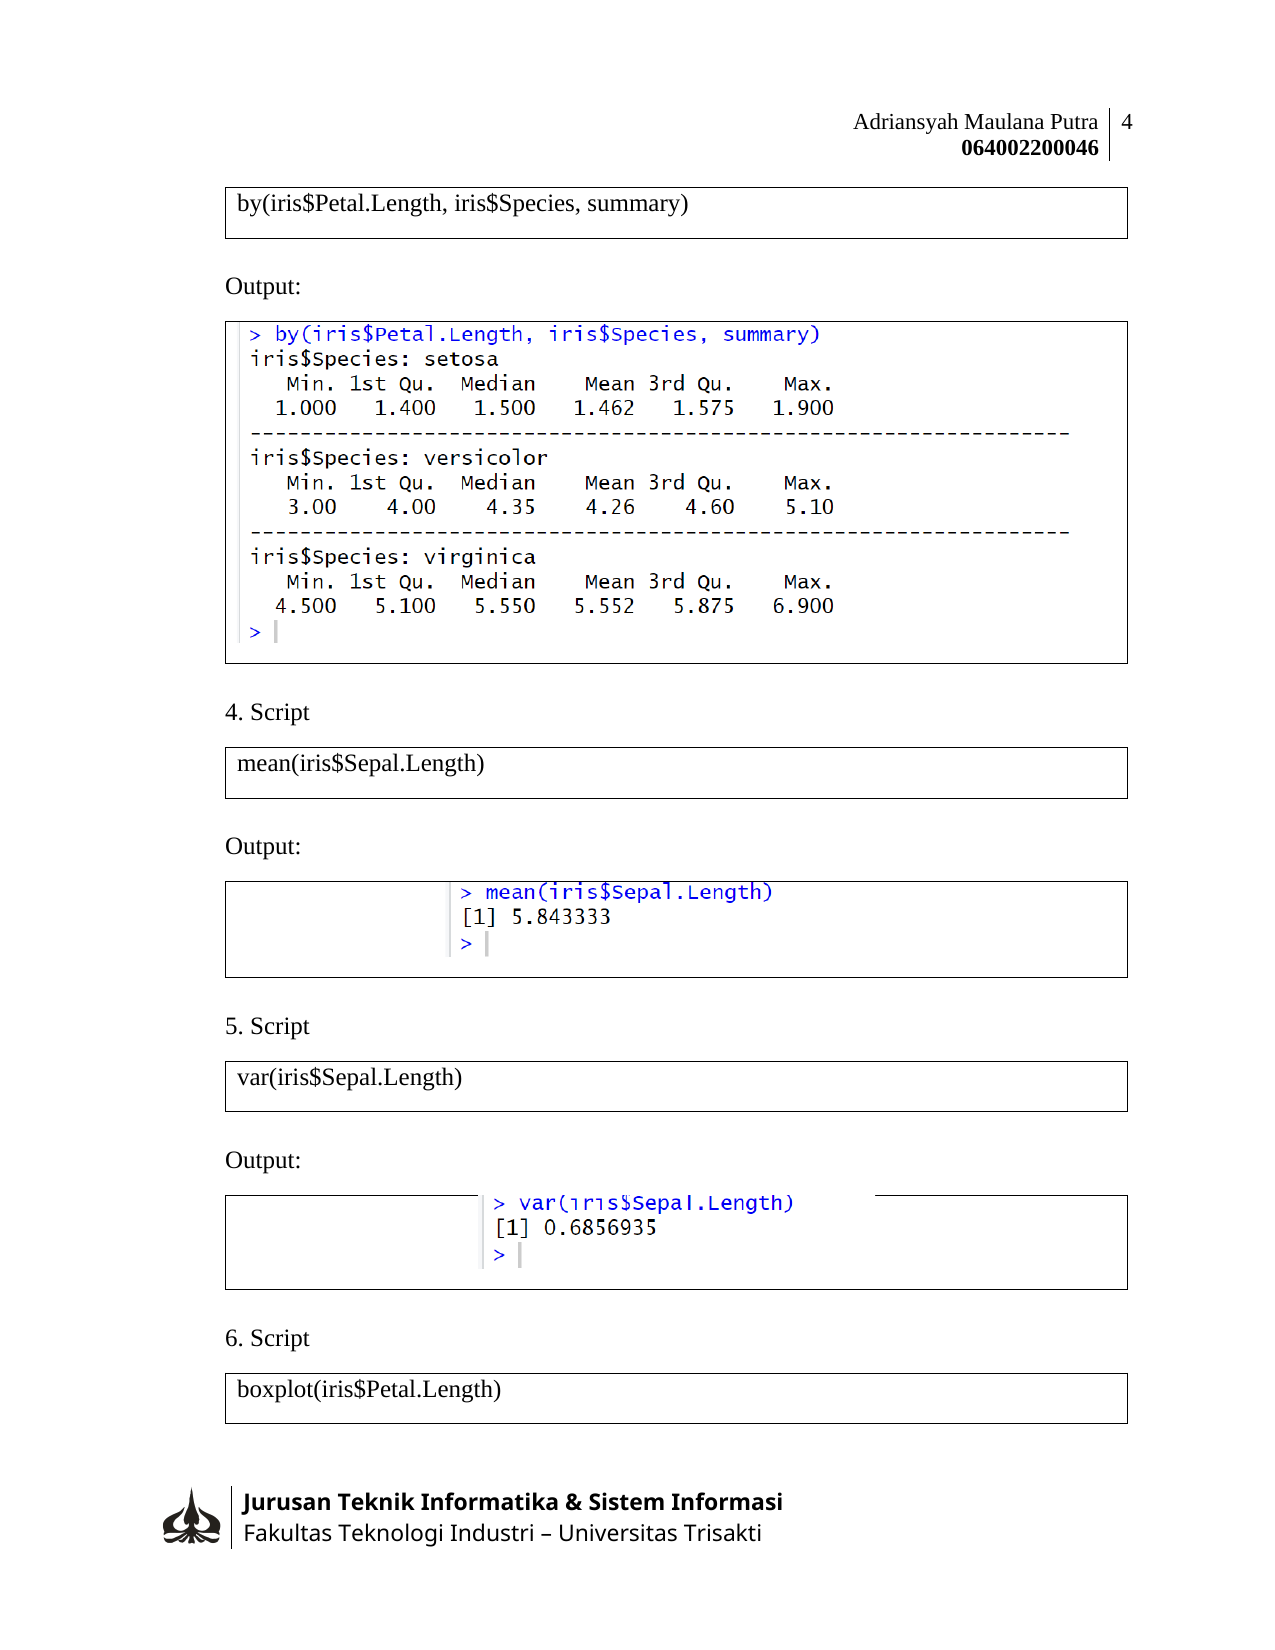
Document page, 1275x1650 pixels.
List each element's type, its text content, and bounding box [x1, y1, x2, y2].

picture [162, 1486, 221, 1544]
text 6. Script [225, 1323, 1125, 1352]
table_header boxplot(iris$Petal.Length) [226, 1374, 1127, 1423]
picture [478, 1195, 876, 1269]
text Output: [225, 831, 1125, 860]
text 5. Script [225, 1011, 1125, 1040]
table_header [226, 322, 1127, 663]
table_header var(iris$Sepal.Length) [226, 1062, 1127, 1111]
picture [236, 322, 1117, 643]
text Output: [225, 271, 1125, 300]
table_header by(iris$Petal.Length, iris$Species, summary) [226, 188, 1127, 237]
picture [445, 882, 908, 957]
text 4. Script [225, 697, 1125, 726]
text Output: [225, 1145, 1125, 1174]
table_header mean(iris$Sepal.Length) [226, 748, 1127, 797]
table_header [226, 882, 1127, 977]
table_header [226, 1196, 1127, 1289]
